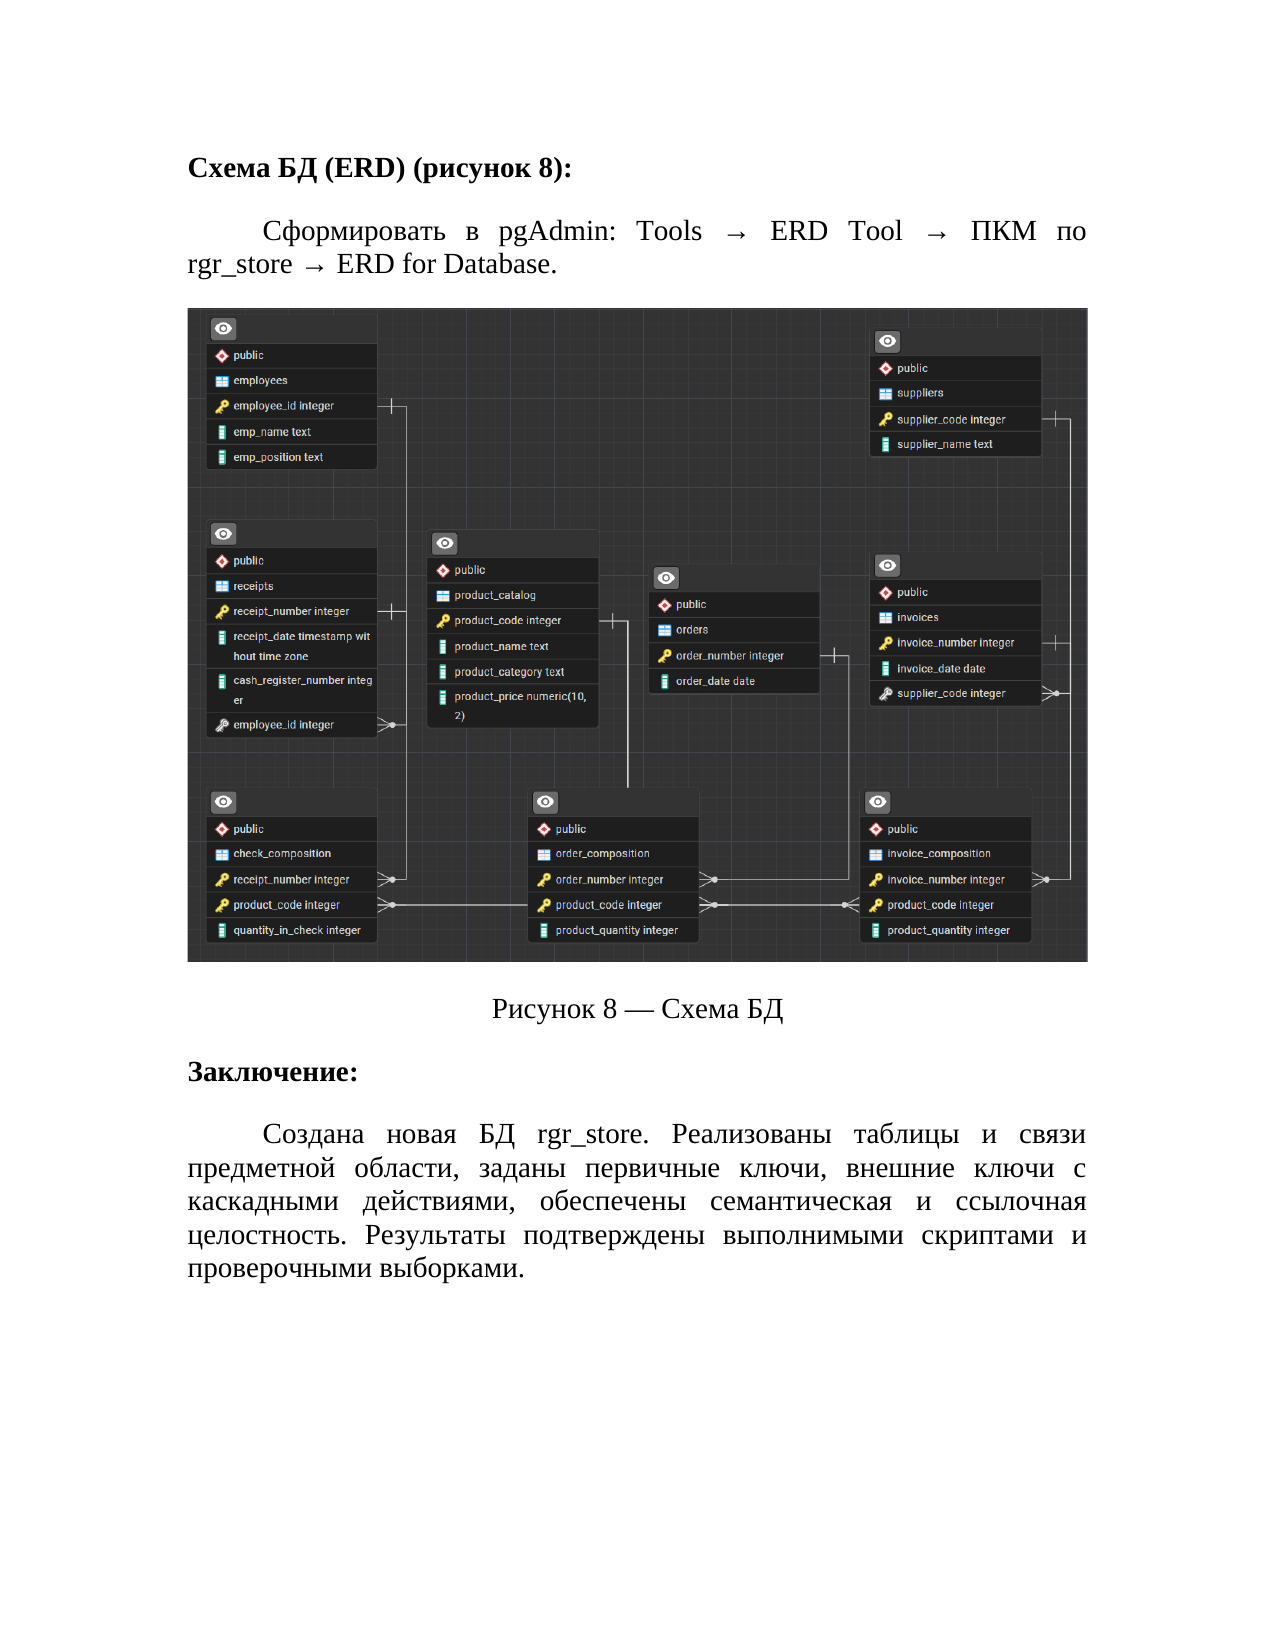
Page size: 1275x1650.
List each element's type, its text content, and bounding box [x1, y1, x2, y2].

picture [187, 308, 1088, 962]
text Сформировать в pgAdmin: Tools → ERD Tool → ПКМ по rgr_store → ERD for Database. [187, 213, 1087, 280]
text Заключение: [187, 1054, 1087, 1087]
text Создана новая БД rgr_store. Реализованы таблицы и связи предметной области, заданы первичные ключи, внешние ключи с каскадными действиями, обеспечены семантическая и ссылочная целостность. Результаты подтверждены выполнимыми скриптами и проверочными выборками. [187, 1116, 1087, 1284]
text Рисунок 8 — Схема БД [187, 991, 1087, 1024]
text Схема БД (ERD) (рисунок 8): [187, 150, 1087, 183]
